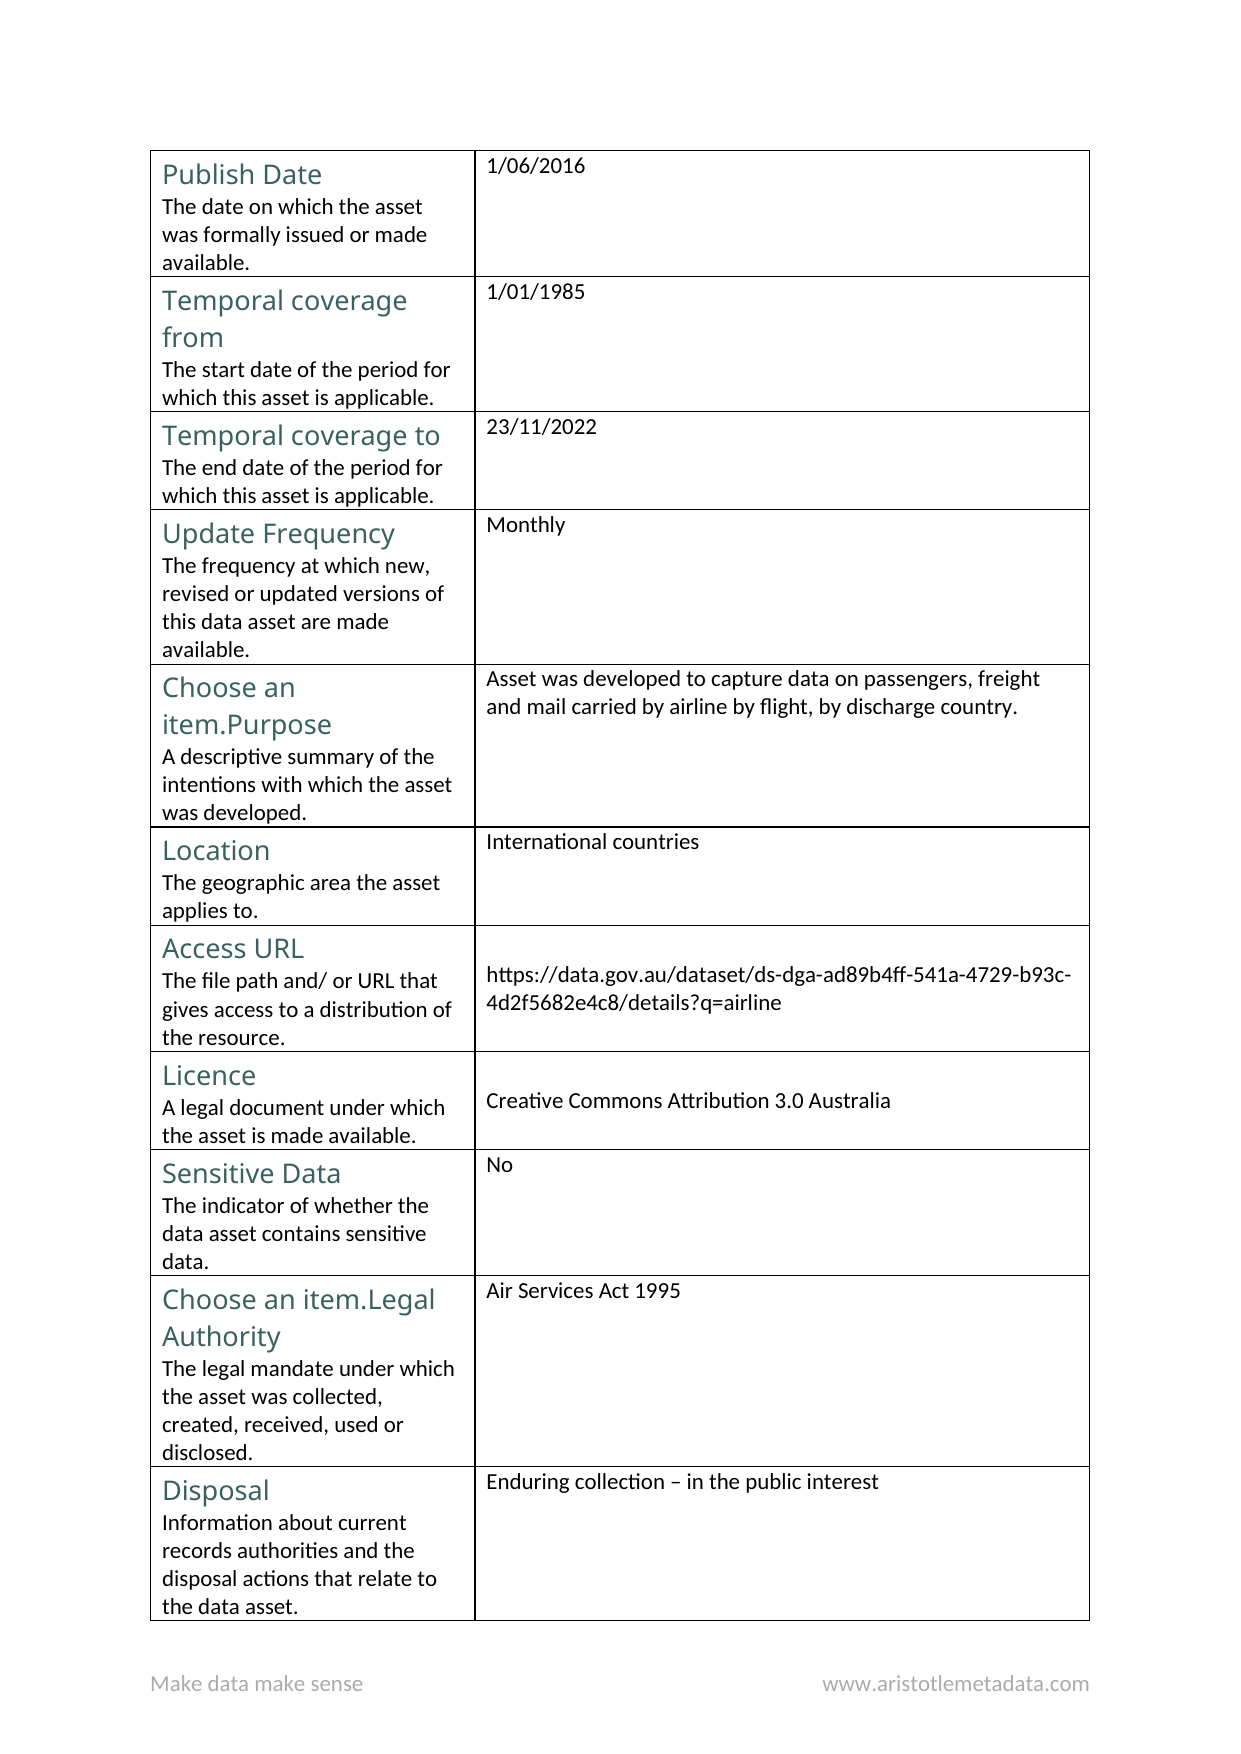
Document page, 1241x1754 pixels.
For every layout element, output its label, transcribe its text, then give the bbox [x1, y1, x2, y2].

table_cell [476, 1467, 1089, 1620]
table_cell Purpose A descriptive summary of the intentions with which the asset was developed. [151, 665, 474, 826]
table_cell [476, 926, 1089, 1051]
table_cell Sensitive Data The indicator of whether the data asset contains sensitive data. [151, 1150, 474, 1275]
table_cell [476, 1276, 1089, 1466]
table_cell Disposal Information about current records authorities and the disposal actions that relate to the data asset. [151, 1467, 474, 1620]
table_cell [476, 828, 1089, 924]
table_header Publish Date The date on which the asset was formally issued or made available. [151, 151, 474, 276]
table_cell Location The geographic area the asset applies to. [151, 828, 474, 924]
table_cell [476, 665, 1089, 826]
table_cell Licence A legal document under which the asset is made available. [151, 1052, 474, 1149]
table_cell Legal Authority The legal mandate under which the asset was collected, created, received, used or disclosed. [151, 1276, 474, 1466]
table_cell Temporal coverage from The start date of the period for which this asset is applicable. [151, 277, 474, 411]
table_cell Access URL The file path and/ or URL that gives access to a distribution of the resource. [151, 926, 474, 1051]
table_cell Temporal coverage to The end date of the period for which this asset is applicable. [151, 412, 474, 509]
table_cell Update Frequency The frequency at which new, revised or updated versions of this data asset are made available. [151, 510, 474, 663]
table_cell [476, 1052, 1089, 1149]
